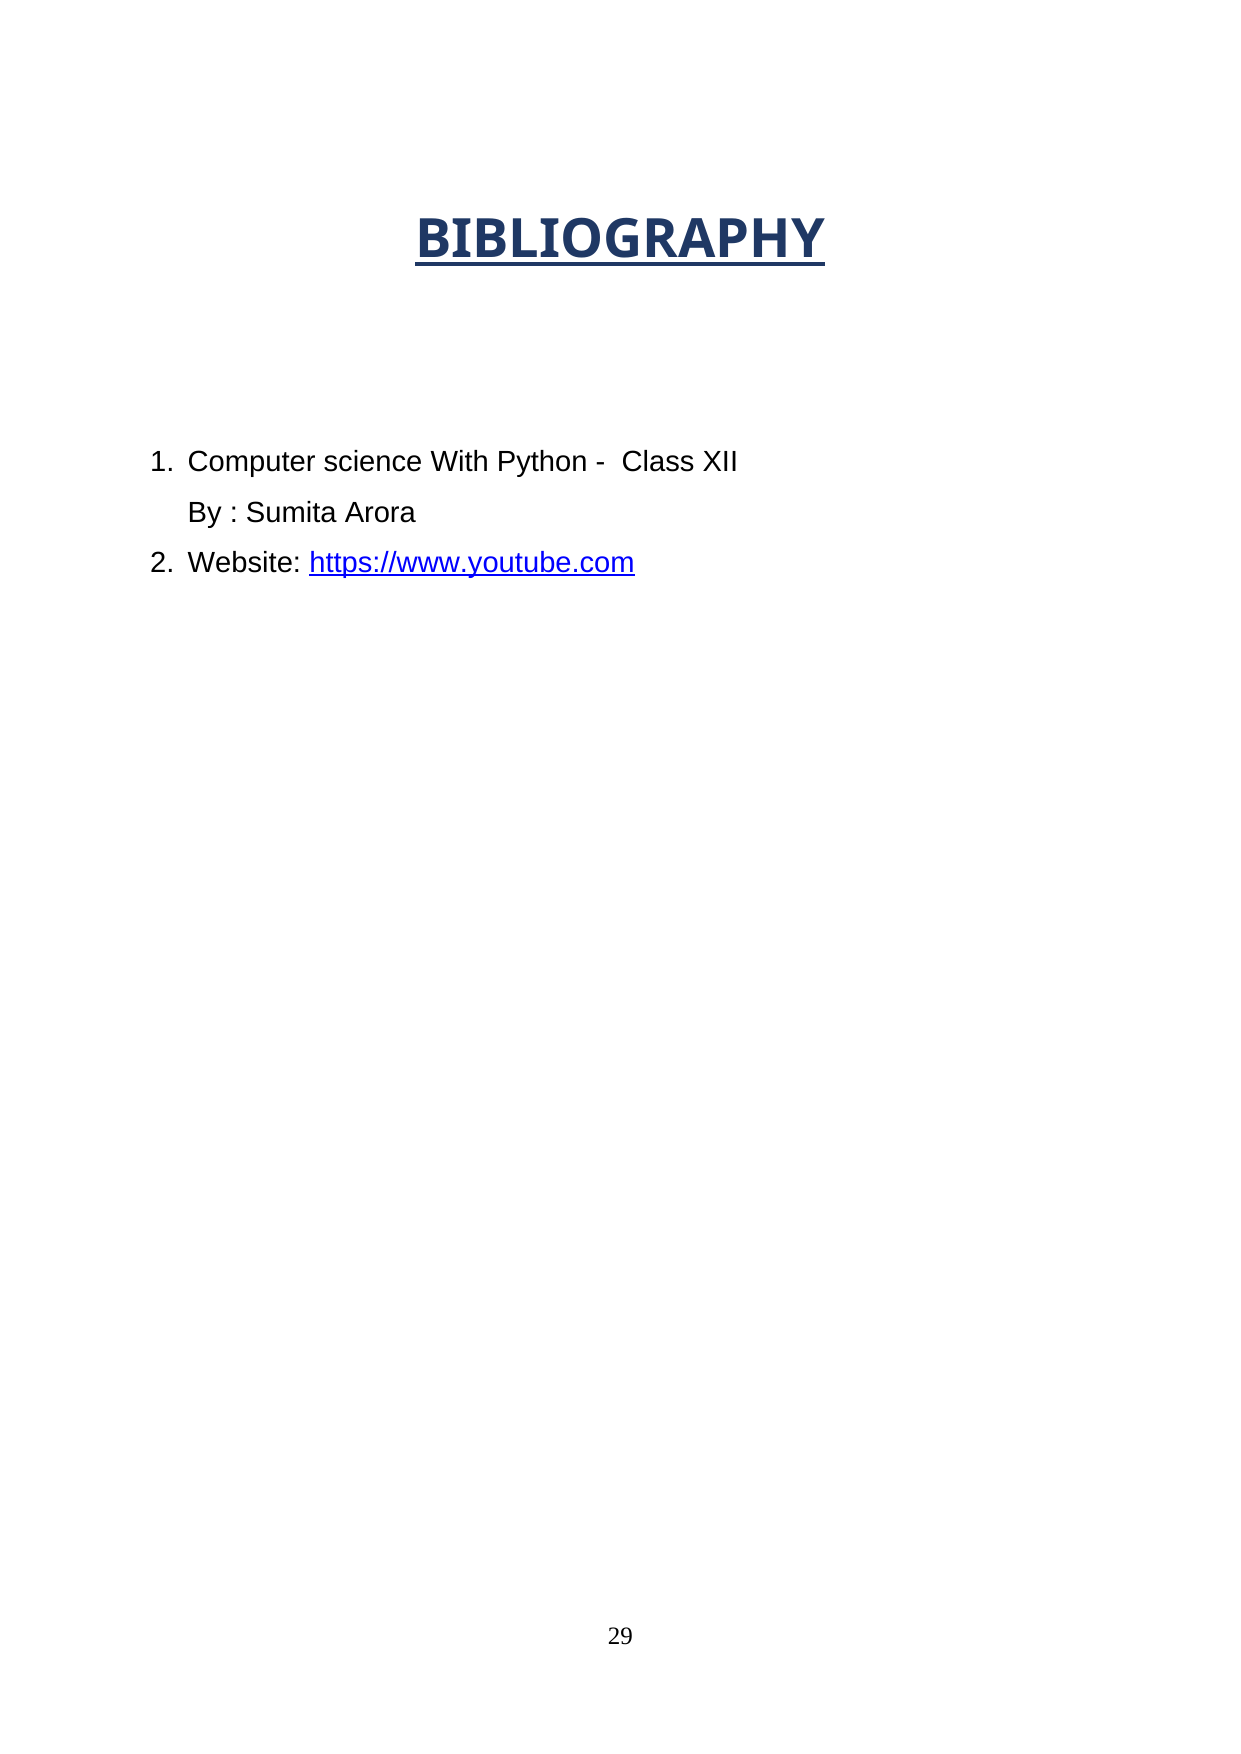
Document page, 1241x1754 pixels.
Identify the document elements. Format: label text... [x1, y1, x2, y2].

text BIBLIOGRAPHY [112, 200, 1128, 274]
list Website: https://www.youtube.com [150, 545, 1128, 578]
text By : Sumita Arora [187, 495, 1128, 528]
list Computer science With Python - Class XII [150, 444, 1128, 478]
